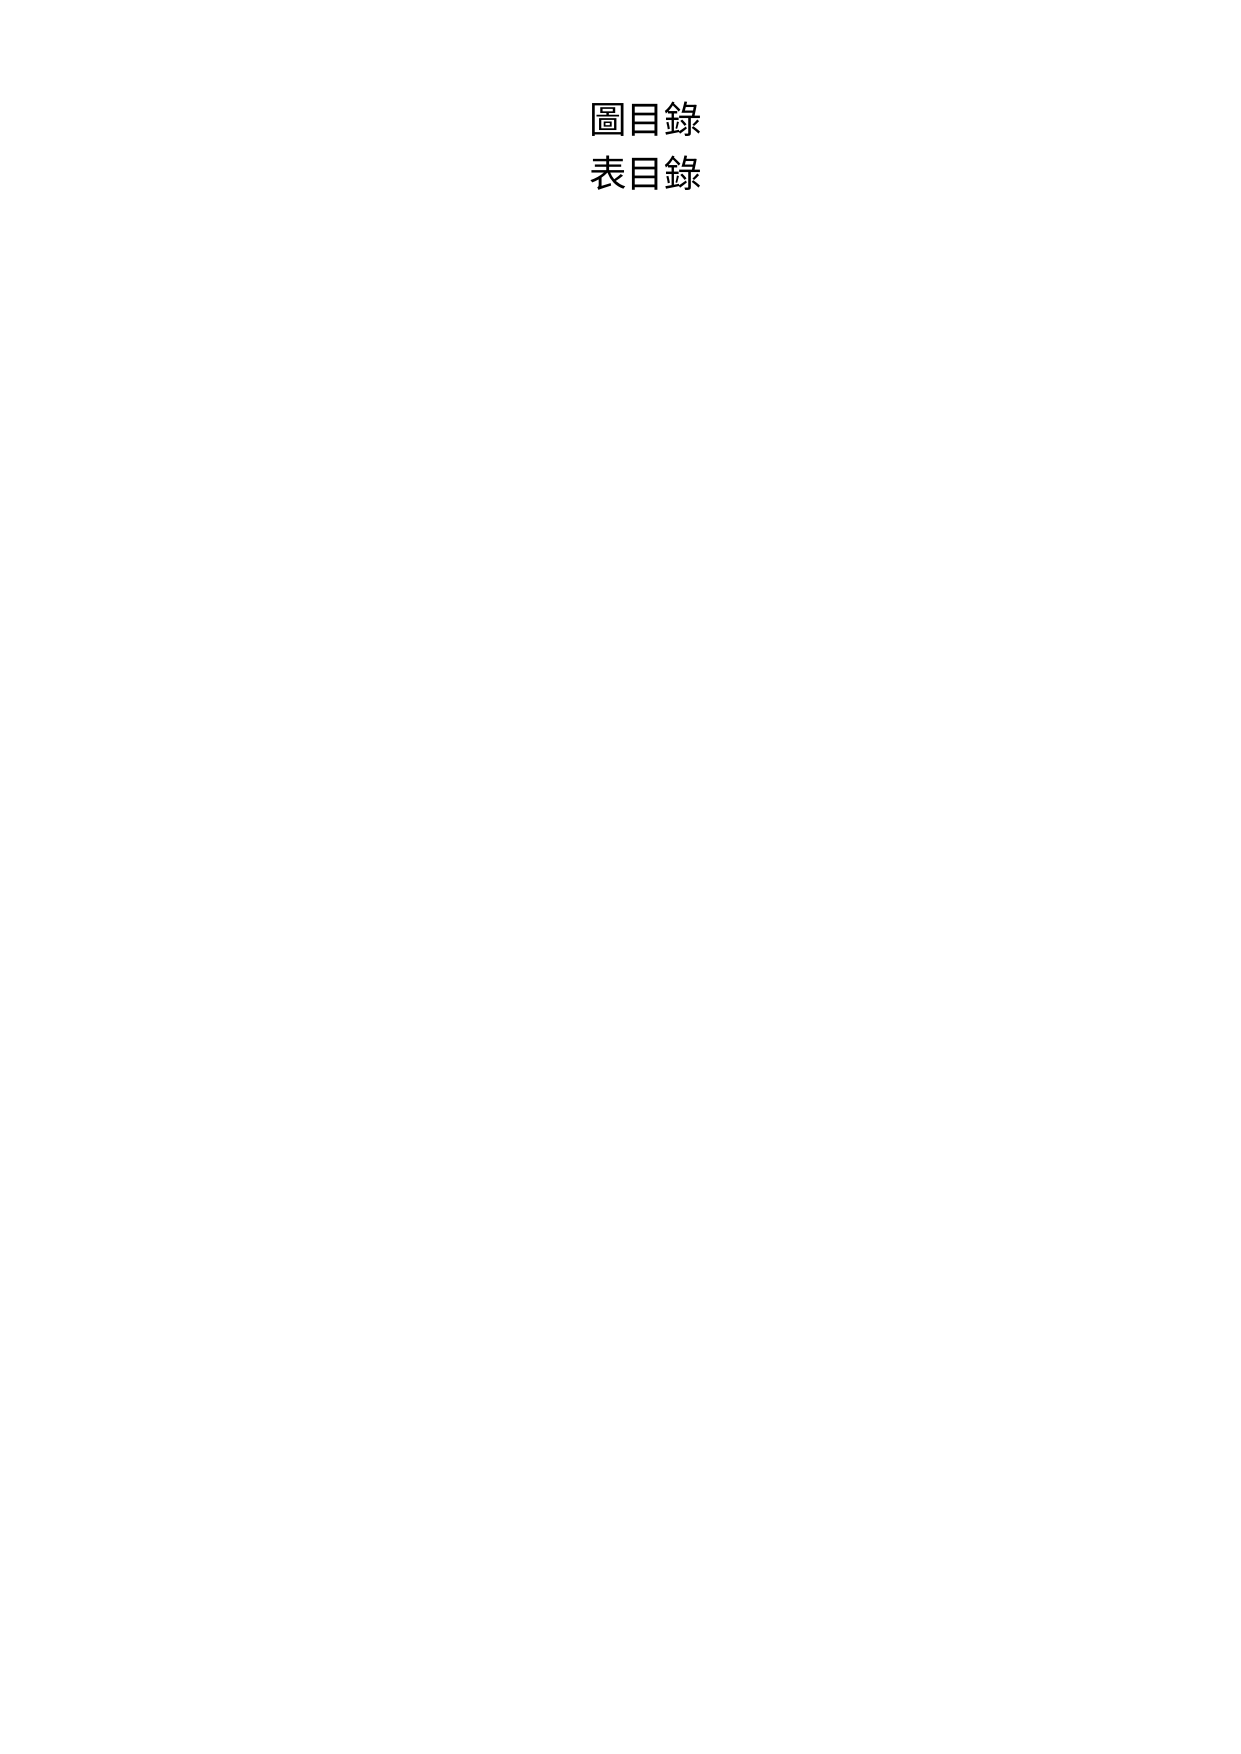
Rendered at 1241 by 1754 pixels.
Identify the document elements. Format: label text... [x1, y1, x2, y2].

text 表目錄 [89, 144, 1152, 198]
text 圖目錄 [89, 89, 1152, 144]
